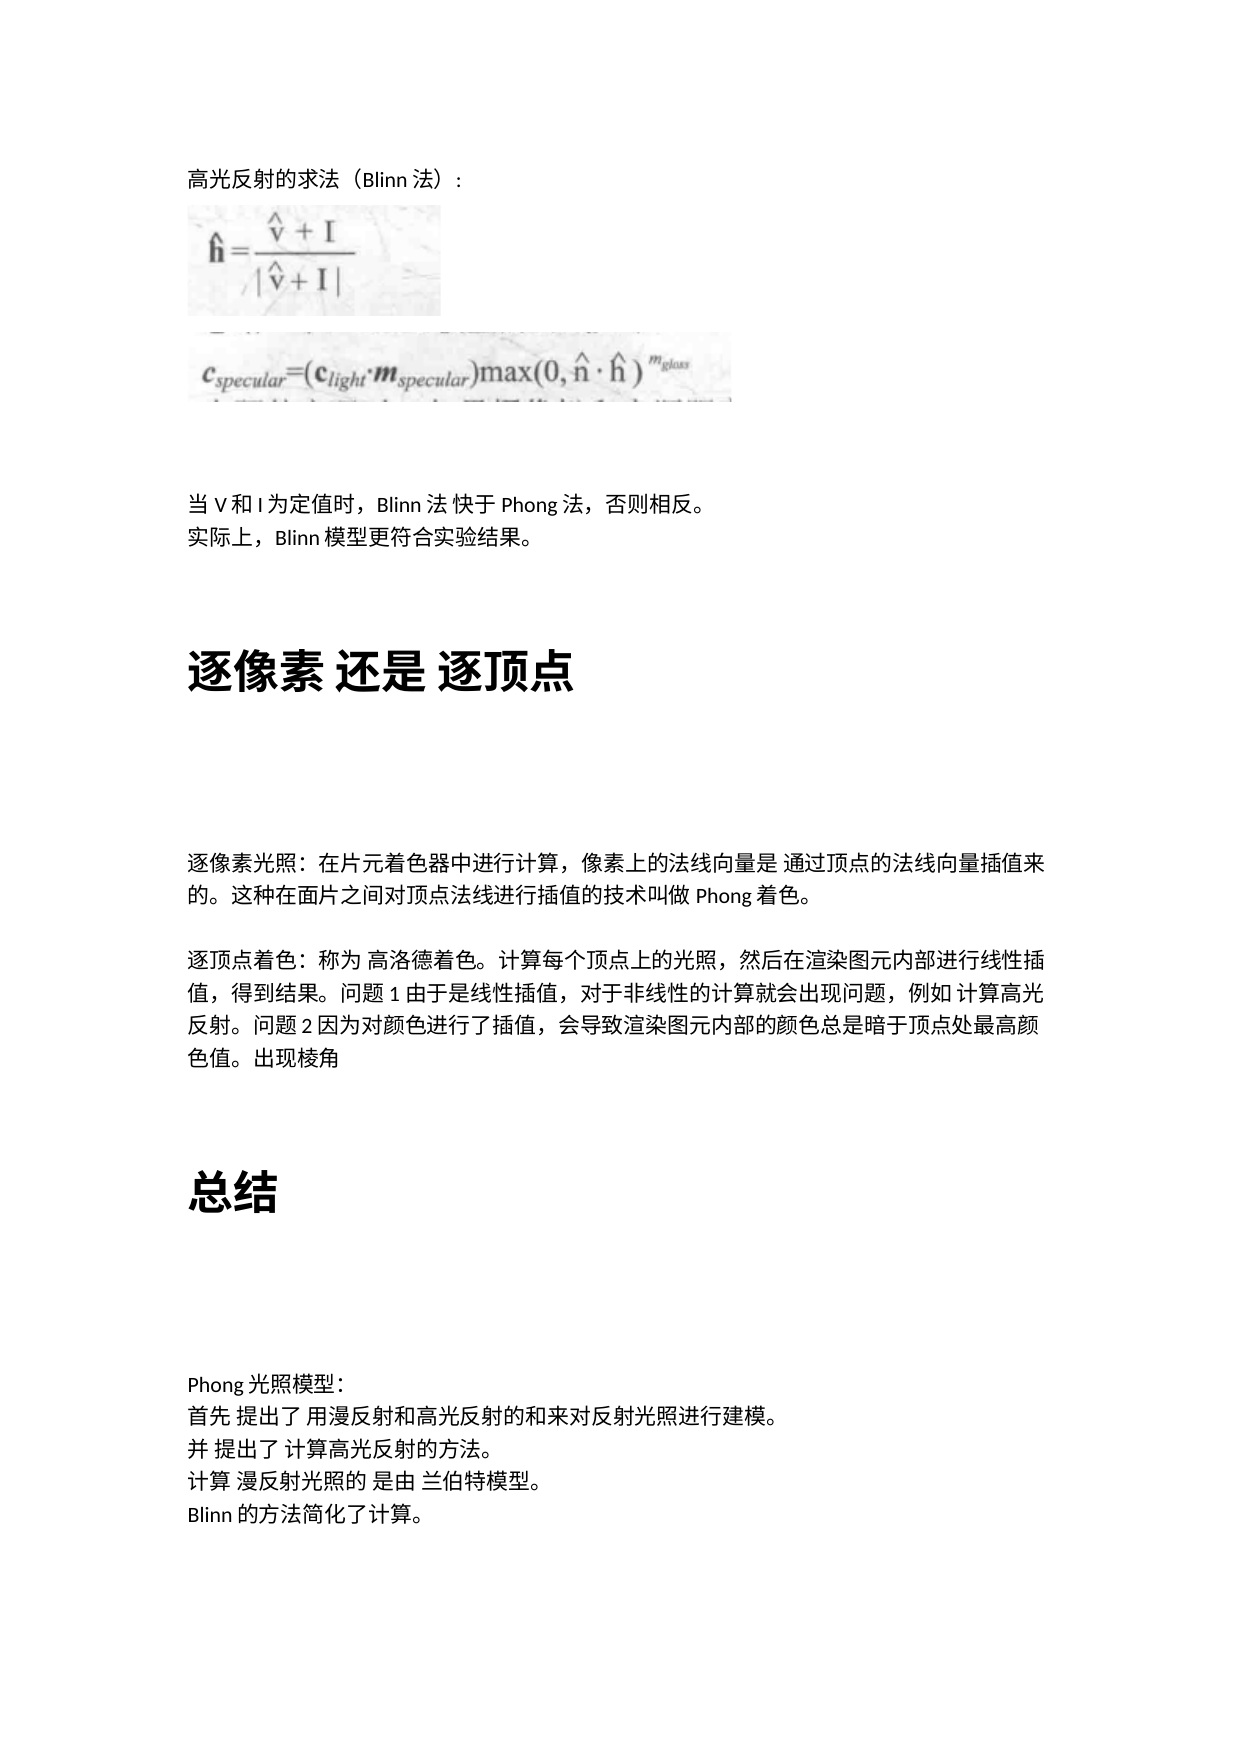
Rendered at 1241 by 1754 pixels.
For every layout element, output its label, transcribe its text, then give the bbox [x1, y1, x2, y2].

text 逐顶点着色：称为 高洛德着色。计算每个顶点上的光照，然后在渲染图元内部进行线性插值，得到结果。问题1 由于是线性插值，对于非线性的计算就会出现问题，例如 计算高光反射。问题2 因为对颜色进行了插值，会导致渲染图元内部的颜色总是暗于顶点处最高颜色值。出现棱角 [187, 943, 1053, 1073]
subtitle 逐像素 还是 逐顶点 [187, 620, 1053, 717]
picture [187, 205, 441, 316]
text 逐像素光照：在片元着色器中进行计算，像素上的法线向量是 通过顶点的法线向量插值来的。这种在面片之间对顶点法线进行插值的技术叫做 Phong着色。 [187, 845, 1053, 910]
text 并 提出了 计算高光反射的方法。 [187, 1431, 1053, 1464]
text Blinn的方法简化了计算。 [187, 1496, 1053, 1529]
text 计算 漫反射光照的 是由 兰伯特模型。 [187, 1464, 1053, 1496]
text 实际上，Blinn模型更符合实验结果。 [187, 519, 1053, 552]
text 首先 提出了 用漫反射和高光反射的和来对反射光照进行建模。 [187, 1399, 1053, 1431]
subtitle 总结 [187, 1141, 1053, 1238]
picture [187, 332, 732, 402]
text 高光反射的求法（Blinn法）: [187, 162, 1053, 194]
text Phong光照模型： [187, 1366, 1053, 1399]
text 当 V和I为定值时，Blinn法 快于 Phong法，否则相反。 [187, 487, 1053, 519]
